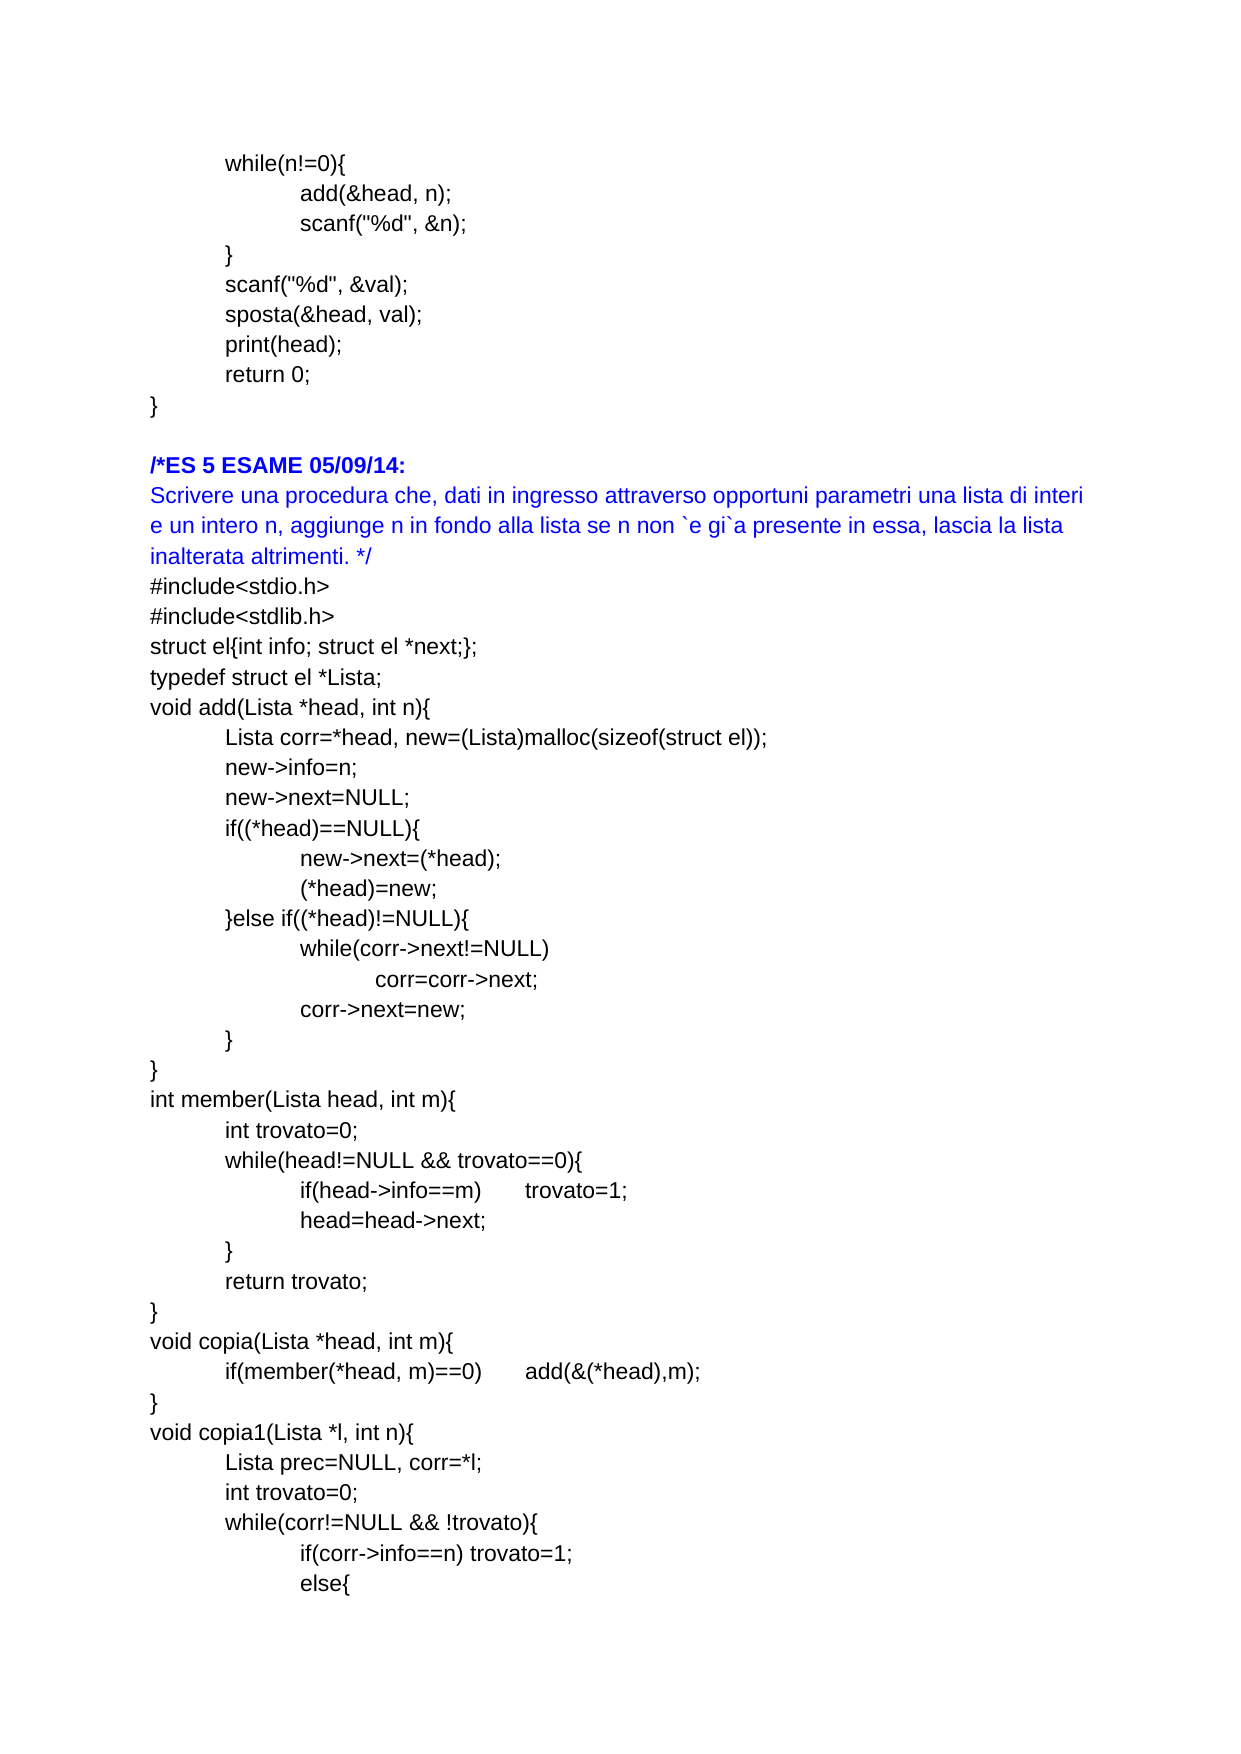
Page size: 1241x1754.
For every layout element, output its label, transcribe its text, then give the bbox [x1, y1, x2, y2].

text while(corr!=NULL && !trovato){ [150, 1509, 1090, 1536]
text #include<stdlib.h> [150, 603, 1090, 629]
text new->next=NULL; [150, 784, 1090, 811]
text int trovato=0; [150, 1117, 1090, 1143]
text } [150, 392, 1090, 418]
text void copia1(Lista *l, int n){ [150, 1419, 1090, 1445]
text int trovato=0; [150, 1479, 1090, 1506]
text Lista corr=*head, new=(Lista)malloc(sizeof(struct el)); [150, 724, 1090, 750]
text print(head); [150, 331, 1090, 358]
text } [150, 1388, 1090, 1415]
text } [150, 241, 1090, 267]
text /*ES 5 ESAME 05/09/14: [150, 452, 1090, 478]
text scanf("%d", &n); [150, 210, 1090, 237]
text if(corr->info==n) trovato=1; [150, 1539, 1090, 1566]
text corr->next=new; [150, 996, 1090, 1022]
text while(corr->next!=NULL) [150, 935, 1090, 962]
text corr=corr->next; [150, 966, 1090, 992]
text #include<stdio.h> [150, 573, 1090, 599]
text Scrivere una procedura che, dati in ingresso attraverso opportuni parametri una lista di interi e un intero n, aggiunge n in fondo alla lista se n non `e gi`a presente in essa, lascia la lista inalterata altrimenti. */ [150, 482, 1090, 569]
text void add(Lista *head, int n){ [150, 694, 1090, 720]
text (*head)=new; [150, 875, 1090, 901]
text scanf("%d", &val); [150, 271, 1090, 297]
text if((*head)==NULL){ [150, 814, 1090, 841]
text while(head!=NULL && trovato==0){ [150, 1147, 1090, 1173]
text if(member(*head, m)==0) add(&(*head),m); [150, 1358, 1090, 1385]
text else{ [150, 1570, 1090, 1596]
text typedef struct el *Lista; [150, 663, 1090, 690]
text } [150, 1237, 1090, 1264]
text new->info=n; [150, 754, 1090, 781]
text head=head->next; [150, 1207, 1090, 1234]
text int member(Lista head, int m){ [150, 1086, 1090, 1113]
text add(&head, n); [150, 180, 1090, 207]
text return 0; [150, 361, 1090, 388]
text } [150, 1298, 1090, 1324]
text sposta(&head, val); [150, 301, 1090, 327]
text Lista prec=NULL, corr=*l; [150, 1449, 1090, 1475]
text }else if((*head)!=NULL){ [150, 905, 1090, 932]
text } [150, 1026, 1090, 1052]
text struct el{int info; struct el *next;}; [150, 633, 1090, 660]
text return trovato; [150, 1268, 1090, 1294]
text void copia(Lista *head, int m){ [150, 1328, 1090, 1354]
text while(n!=0){ [150, 150, 1090, 176]
text if(head->info==m) trovato=1; [150, 1177, 1090, 1203]
text new->next=(*head); [150, 845, 1090, 871]
text } [150, 1056, 1090, 1083]
